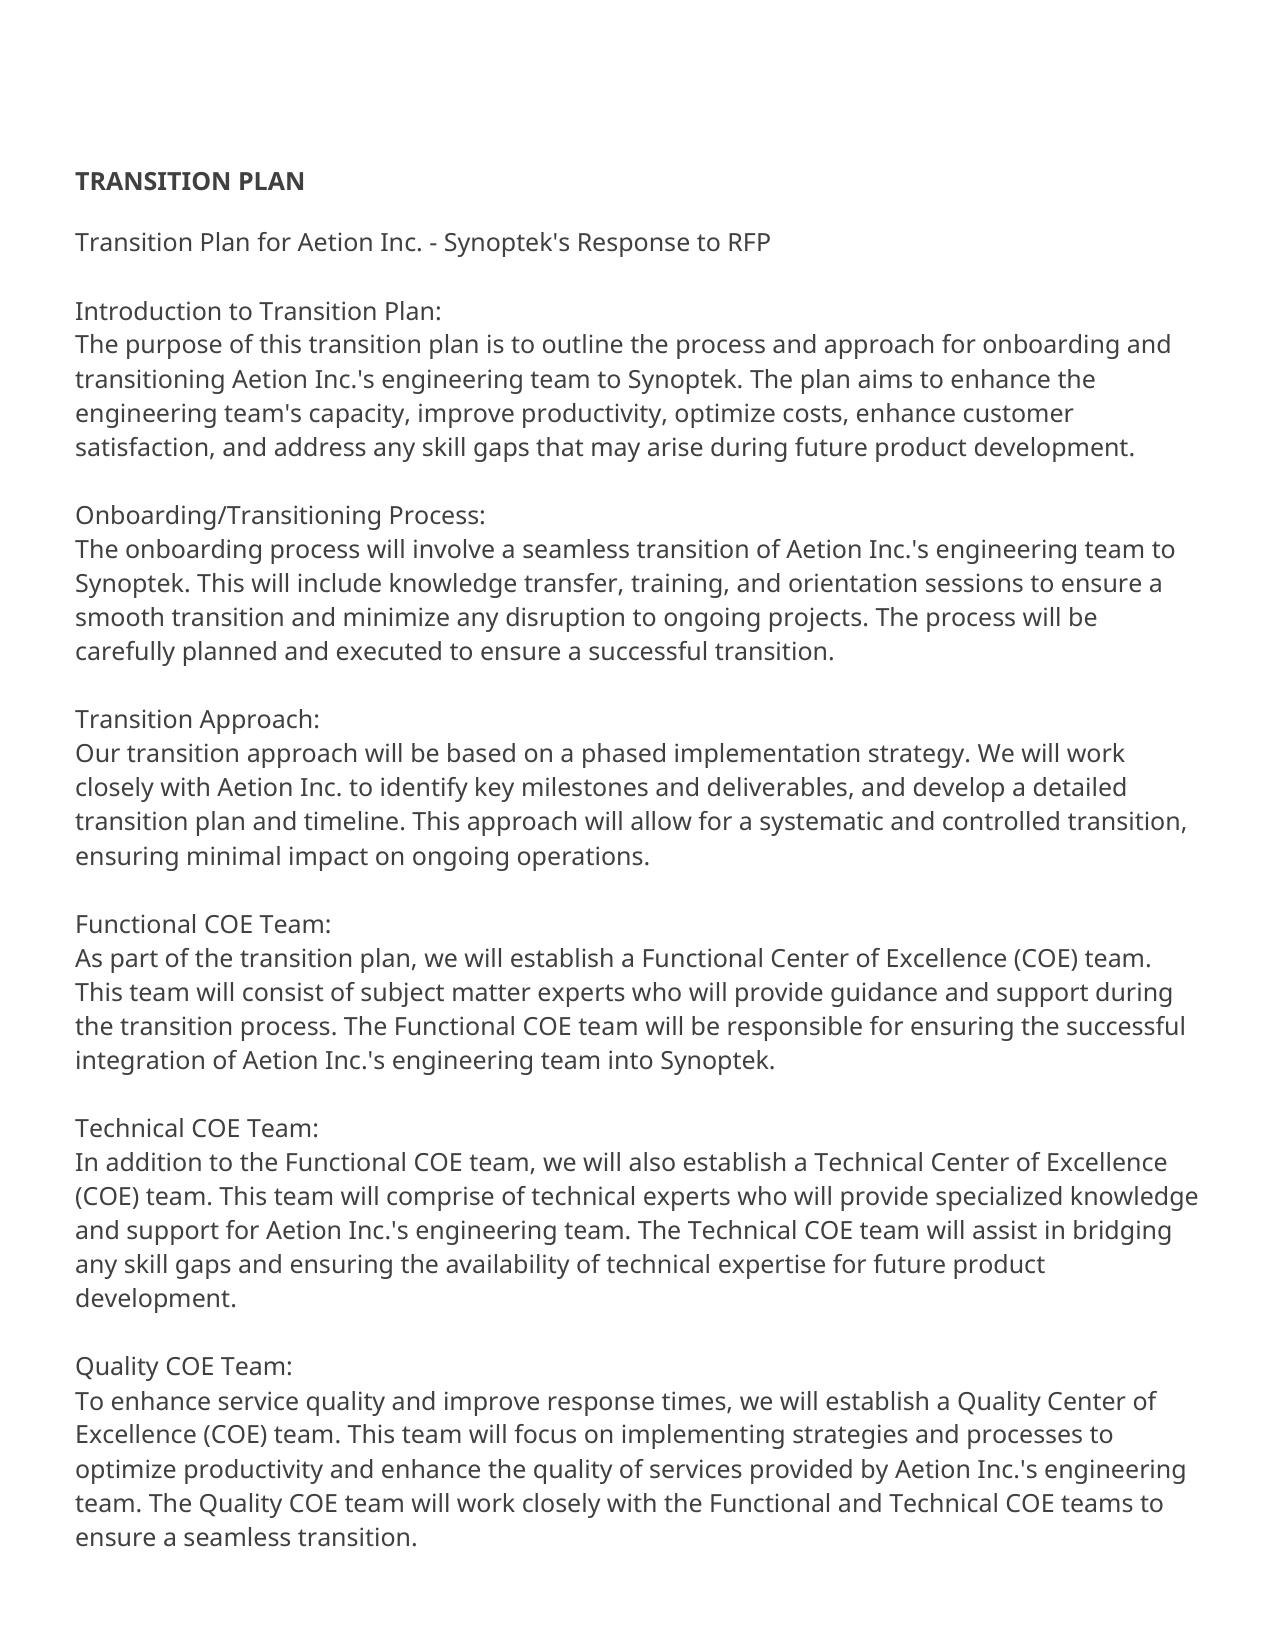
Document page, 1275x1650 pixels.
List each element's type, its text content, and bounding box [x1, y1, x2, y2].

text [75, 225, 1200, 1553]
text TRANSITION PLAN [75, 164, 1200, 198]
